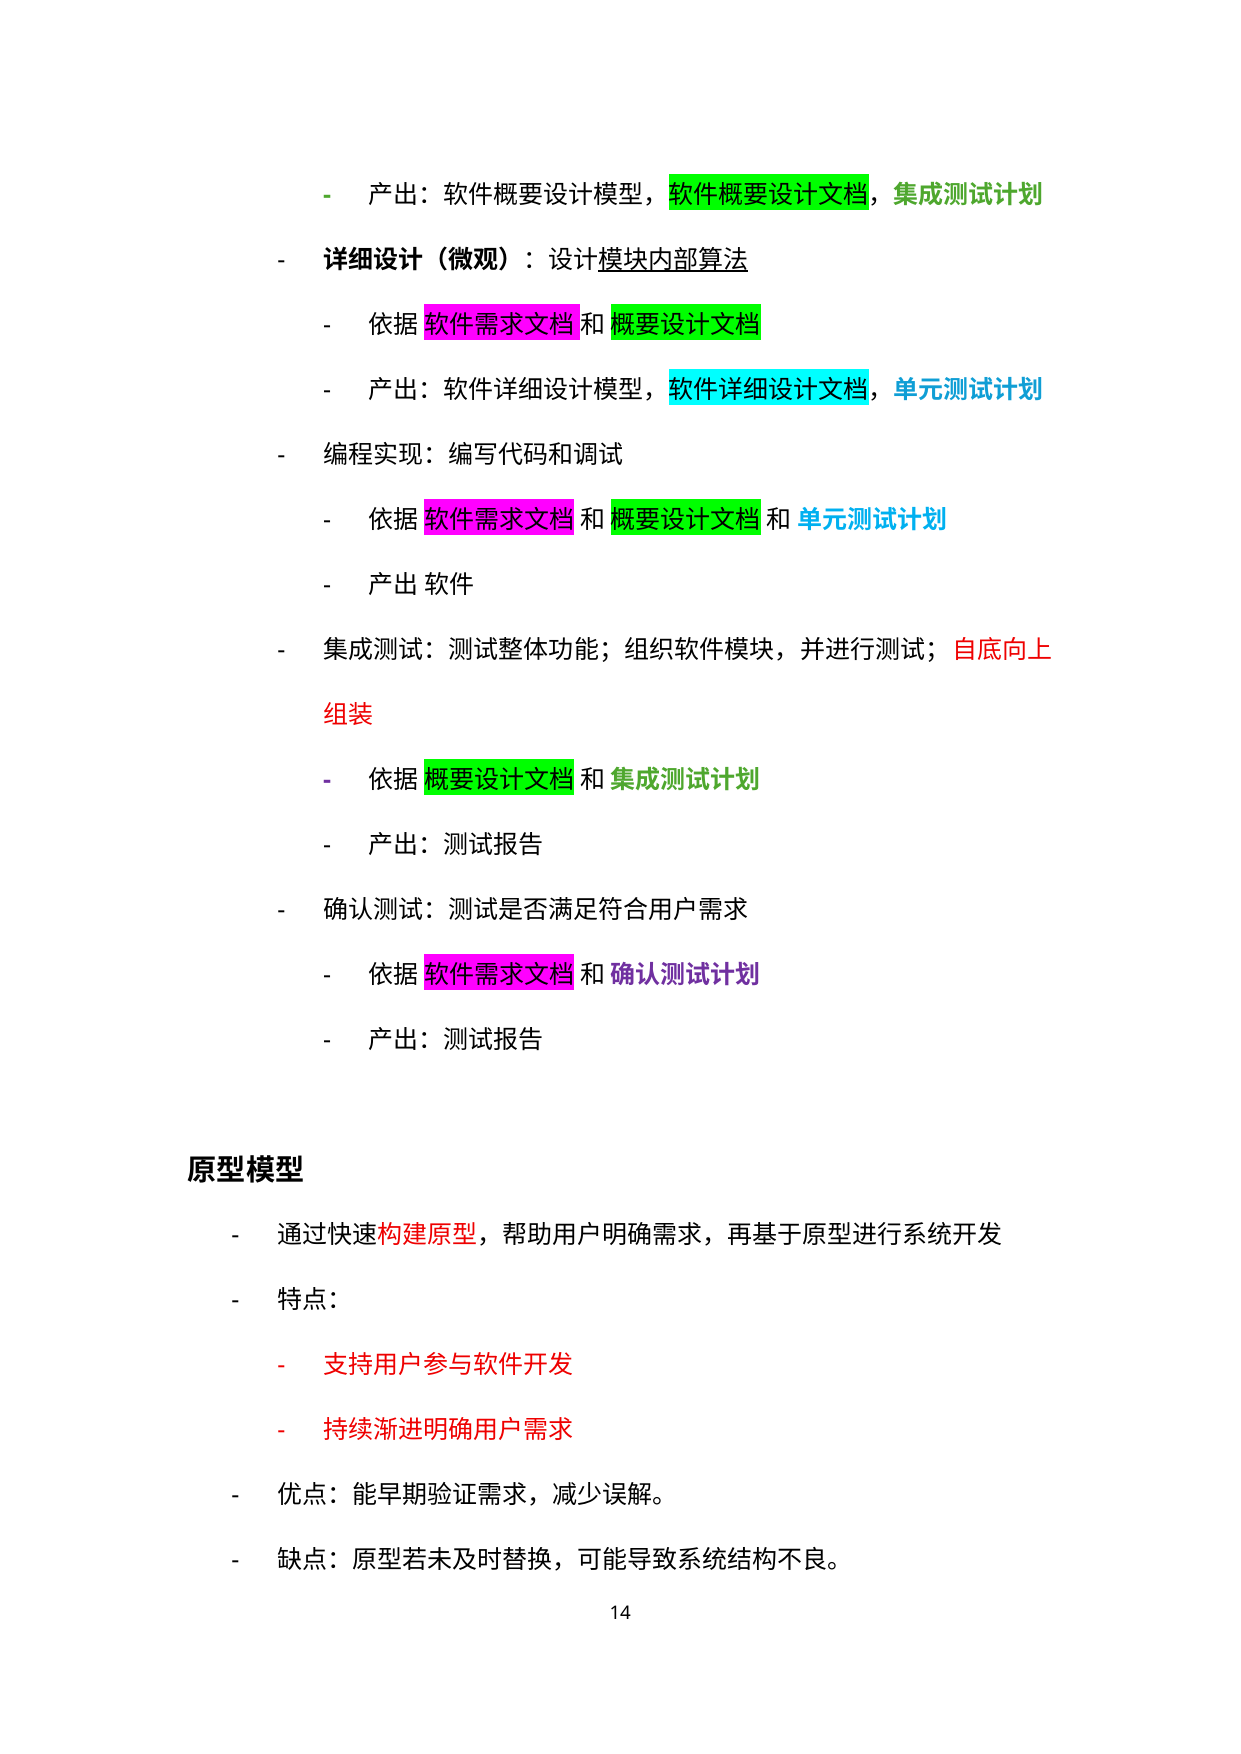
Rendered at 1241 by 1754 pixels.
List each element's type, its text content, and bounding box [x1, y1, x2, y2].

list 缺点：原型若未及时替换，可能导致系统结构不良。 [231, 1525, 1053, 1590]
list 特点： [231, 1265, 1053, 1330]
list 产出：软件概要设计模型，软件概要设计文档，集成测试计划 [323, 160, 1053, 225]
list 产出 软件 [323, 550, 1053, 615]
list 详细设计（微观）：设计模块内部算法 [277, 225, 1053, 290]
list 产出：测试报告 [323, 810, 1053, 875]
list 编程实现：编写代码和调试 [277, 420, 1053, 485]
list 支持用户参与软件开发 [277, 1330, 1053, 1395]
list 依据 软件需求文档 和 概要设计文档 和 单元测试计划 [323, 485, 1053, 550]
list 依据 软件需求文档 和 概要设计文档 [323, 290, 1053, 355]
list 集成测试：测试整体功能；组织软件模块，并进行测试；自底向上组装 [277, 615, 1053, 745]
list 优点：能早期验证需求，减少误解。 [231, 1460, 1053, 1525]
list 依据 概要设计文档 和 集成测试计划 [323, 745, 1053, 810]
list 依据 软件需求文档 和 确认测试计划 [323, 940, 1053, 1005]
list 通过快速构建原型，帮助用户明确需求，再基于原型进行系统开发 [231, 1200, 1053, 1265]
list 确认测试：测试是否满足符合用户需求 [277, 875, 1053, 940]
list 产出：软件详细设计模型，软件详细设计文档，单元测试计划 [323, 355, 1053, 420]
list 产出：测试报告 [323, 1005, 1053, 1070]
list 持续渐进明确用户需求 [277, 1395, 1053, 1460]
text 原型模型 [187, 1135, 1053, 1200]
